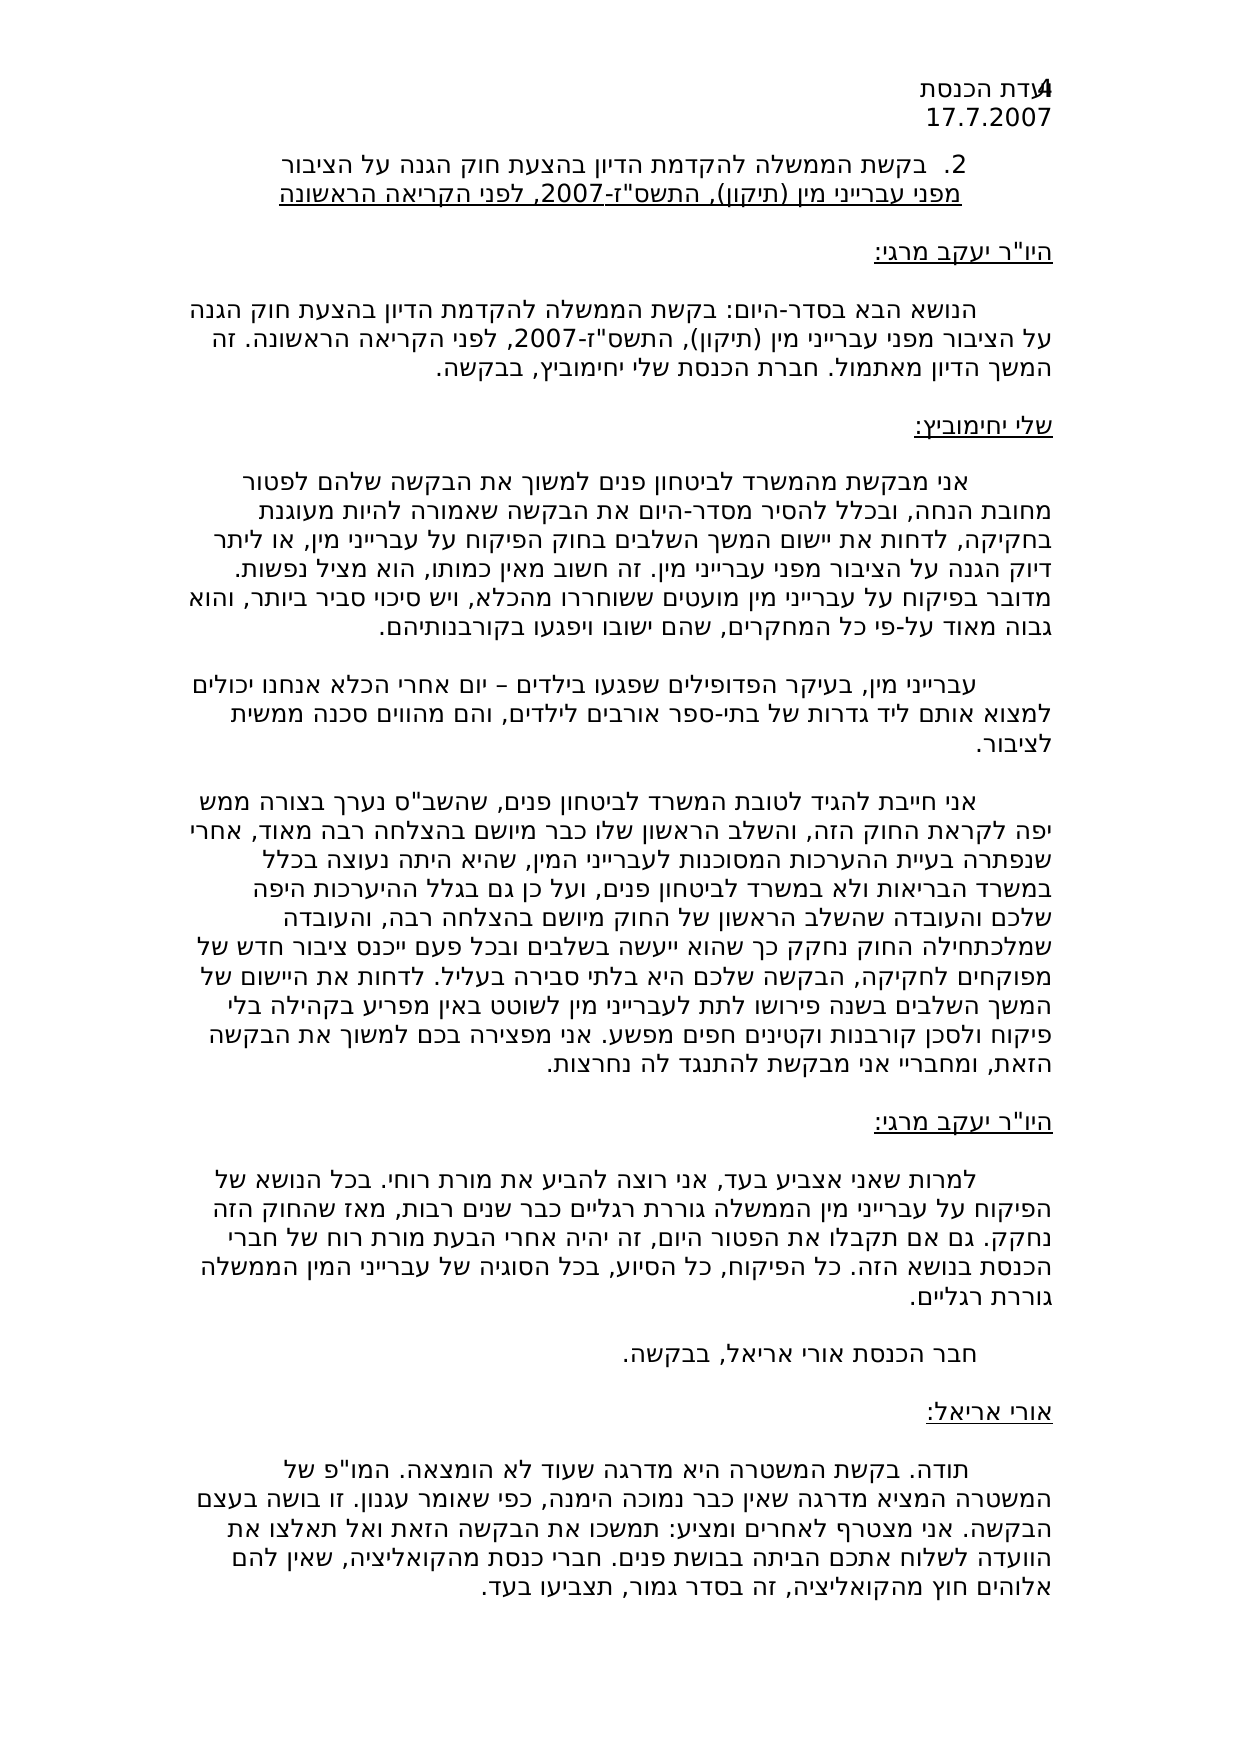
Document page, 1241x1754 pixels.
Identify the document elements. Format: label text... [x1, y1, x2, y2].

text אני חייבת להגיד לטובת המשרד לביטחון פנים, שהשב"ס נערך בצורה ממש יפה לקראת החוק הזה, והשלב הראשון שלו כבר מיושם בהצלחה רבה מאוד, אחרי שנפתרה בעיית ההערכות המסוכנות לעברייני המין, שהיא היתה נעוצה בכלל במשרד הבריאות ולא במשרד לביטחון פנים, ועל כן גם בגלל ההיערכות היפה שלכם והעובדה שהשלב הראשון של החוק מיושם בהצלחה רבה, והעובדה שמלכתחילה החוק נחקק כך שהוא ייעשה בשלבים ובכל פעם ייכנס ציבור חדש של מפוקחים לחקיקה, הבקשה שלכם היא בלתי סבירה בעליל. לדחות את היישום של המשך השלבים בשנה פירושו לתת לעברייני מין לשוטט באין מפריע בקהילה בלי פיקוח ולסכן קורבנות וקטינים חפים מפשע. אני מפצירה בכם למשוך את הבקשה הזאת, ומחבריי אני מבקשת להתנגד לה נחרצות. [187, 787, 1053, 1078]
text אני מבקשת מהמשרד לביטחון פנים למשוך את הבקשה שלהם לפטור מחובת הנחה, ובכלל להסיר מסדר-היום את הבקשה שאמורה להיות מעוגנת בחקיקה, לדחות את יישום המשך השלבים בחוק הפיקוח על עברייני מין, או ליתר דיוק הגנה על הציבור מפני עברייני מין. זה חשוב מאין כמותו, הוא מציל נפשות. מדובר בפיקוח על עברייני מין מועטים ששוחררו מהכלא, ויש סיכוי סביר ביותר, והוא גבוה מאוד על-פי כל המחקרים, שהם ישובו ויפגעו בקורבנותיהם. [187, 467, 1053, 642]
text אורי אריאל: [187, 1398, 1053, 1427]
text היו"ר יעקב מרגי: [187, 237, 1053, 266]
text תודה. בקשת המשטרה היא מדרגה שעוד לא הומצאה. המו"פ של המשטרה המציא מדרגה שאין כבר נמוכה הימנה, כפי שאומר עגנון. זו בושה בעצם הבקשה. אני מצטרף לאחרים ומציע: תמשכו את הבקשה הזאת ואל תאלצו את הוועדה לשלוח אתכם הביתה בבושת פנים. חברי כנסת מהקואליציה, שאין להם אלוהים חוץ מהקואליציה, זה בסדר גמור, תצביעו בעד. [187, 1456, 1053, 1601]
text עברייני מין, בעיקר הפדופילים שפגעו בילדים – יום אחרי הכלא אנחנו יכולים למצוא אותם ליד גדרות של בתי-ספר אורבים לילדים, והם מהווים סכנה ממשית לציבור. [187, 671, 1053, 758]
text היו"ר יעקב מרגי: [187, 1107, 1053, 1136]
text 2. בקשת הממשלה להקדמת הדיון בהצעת חוק הגנה על הציבור [187, 150, 1053, 179]
subtitle שלי יחימוביץ: [187, 411, 1053, 440]
text חבר הכנסת אורי אריאל, בבקשה. [187, 1340, 1053, 1369]
text הנושא הבא בסדר-היום: בקשת הממשלה להקדמת הדיון בהצעת חוק הגנה על הציבור מפני עברייני מין (תיקון), התשס"ז-2007, לפני הקריאה הראשונה. זה המשך הדיון מאתמול. חברת הכנסת שלי יחימוביץ, בבקשה. [187, 295, 1053, 382]
text מפני עברייני מין (תיקון), התשס"ז-2007, לפני הקריאה הראשונה [187, 179, 1053, 208]
text למרות שאני אצביע בעד, אני רוצה להביע את מורת רוחי. בכל הנושא של הפיקוח על עברייני מין הממשלה גוררת רגליים כבר שנים רבות, מאז שהחוק הזה נחקק. גם אם תקבלו את הפטור היום, זה יהיה אחרי הבעת מורת רוח של חברי הכנסת בנושא הזה. כל הפיקוח, כל הסיוע, בכל הסוגיה של עברייני המין הממשלה גוררת רגליים. [187, 1165, 1053, 1311]
